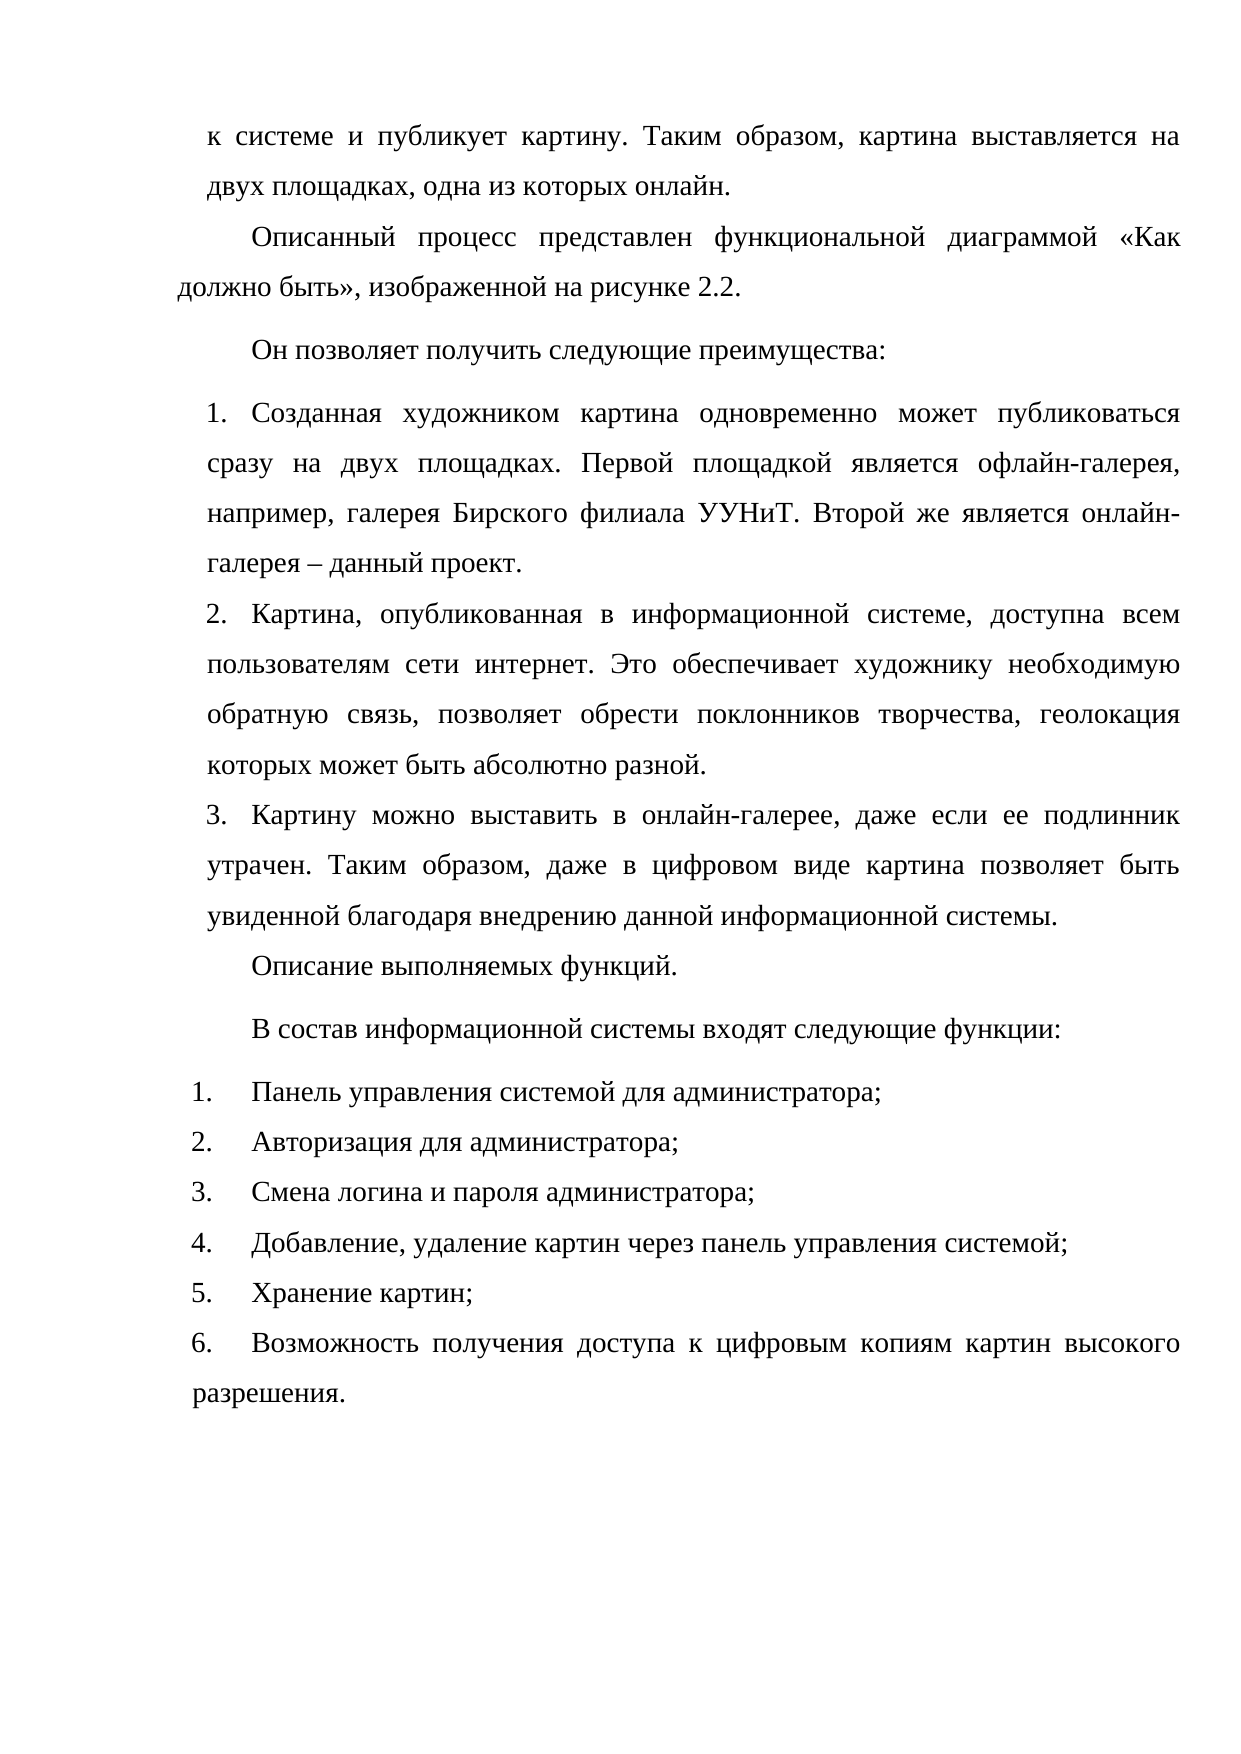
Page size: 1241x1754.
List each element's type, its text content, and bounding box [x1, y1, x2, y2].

list Хранение картин; [191, 1275, 1181, 1308]
list Картина, опубликованная в информационной системе, доступна всем пользователям сети интернет. Это обеспечивает художнику необходимую обратную связь, позволяет обрести поклонников творчества, геолокация которых может быть абсолютно разной. [206, 596, 1181, 780]
text Описанный процесс представлен функциональной диаграммой «Как должно быть», изображенной на рисунке 2.2. [177, 219, 1181, 303]
text Он позволяет получить следующие преимущества: [177, 332, 1181, 365]
list Добавление, удаление картин через панель управления системой; [191, 1225, 1181, 1258]
list Авторизация для администратора; [191, 1124, 1181, 1158]
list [206, 118, 1181, 202]
list Смена логина и пароля администратора; [191, 1174, 1181, 1208]
list Возможность получения доступа к цифровым копиям картин высокого разрешения. [191, 1325, 1181, 1409]
text В состав информационной системы входят следующие функции: [177, 1011, 1181, 1044]
text Описание выполняемых функций. [177, 948, 1181, 982]
list Созданная художником картина одновременно может публиковаться сразу на двух площадках. Первой площадкой является офлайн-галерея, например, галерея Бирского филиала УУНиТ. Второй же является онлайн-галерея – данный проект. [206, 395, 1181, 579]
list Картину можно выставить в онлайн-галерее, даже если ее подлинник утрачен. Таким образом, даже в цифровом виде картина позволяет быть увиденной благодаря внедрению данной информационной системы. [206, 797, 1181, 931]
list Панель управления системой для администратора; [191, 1074, 1181, 1107]
